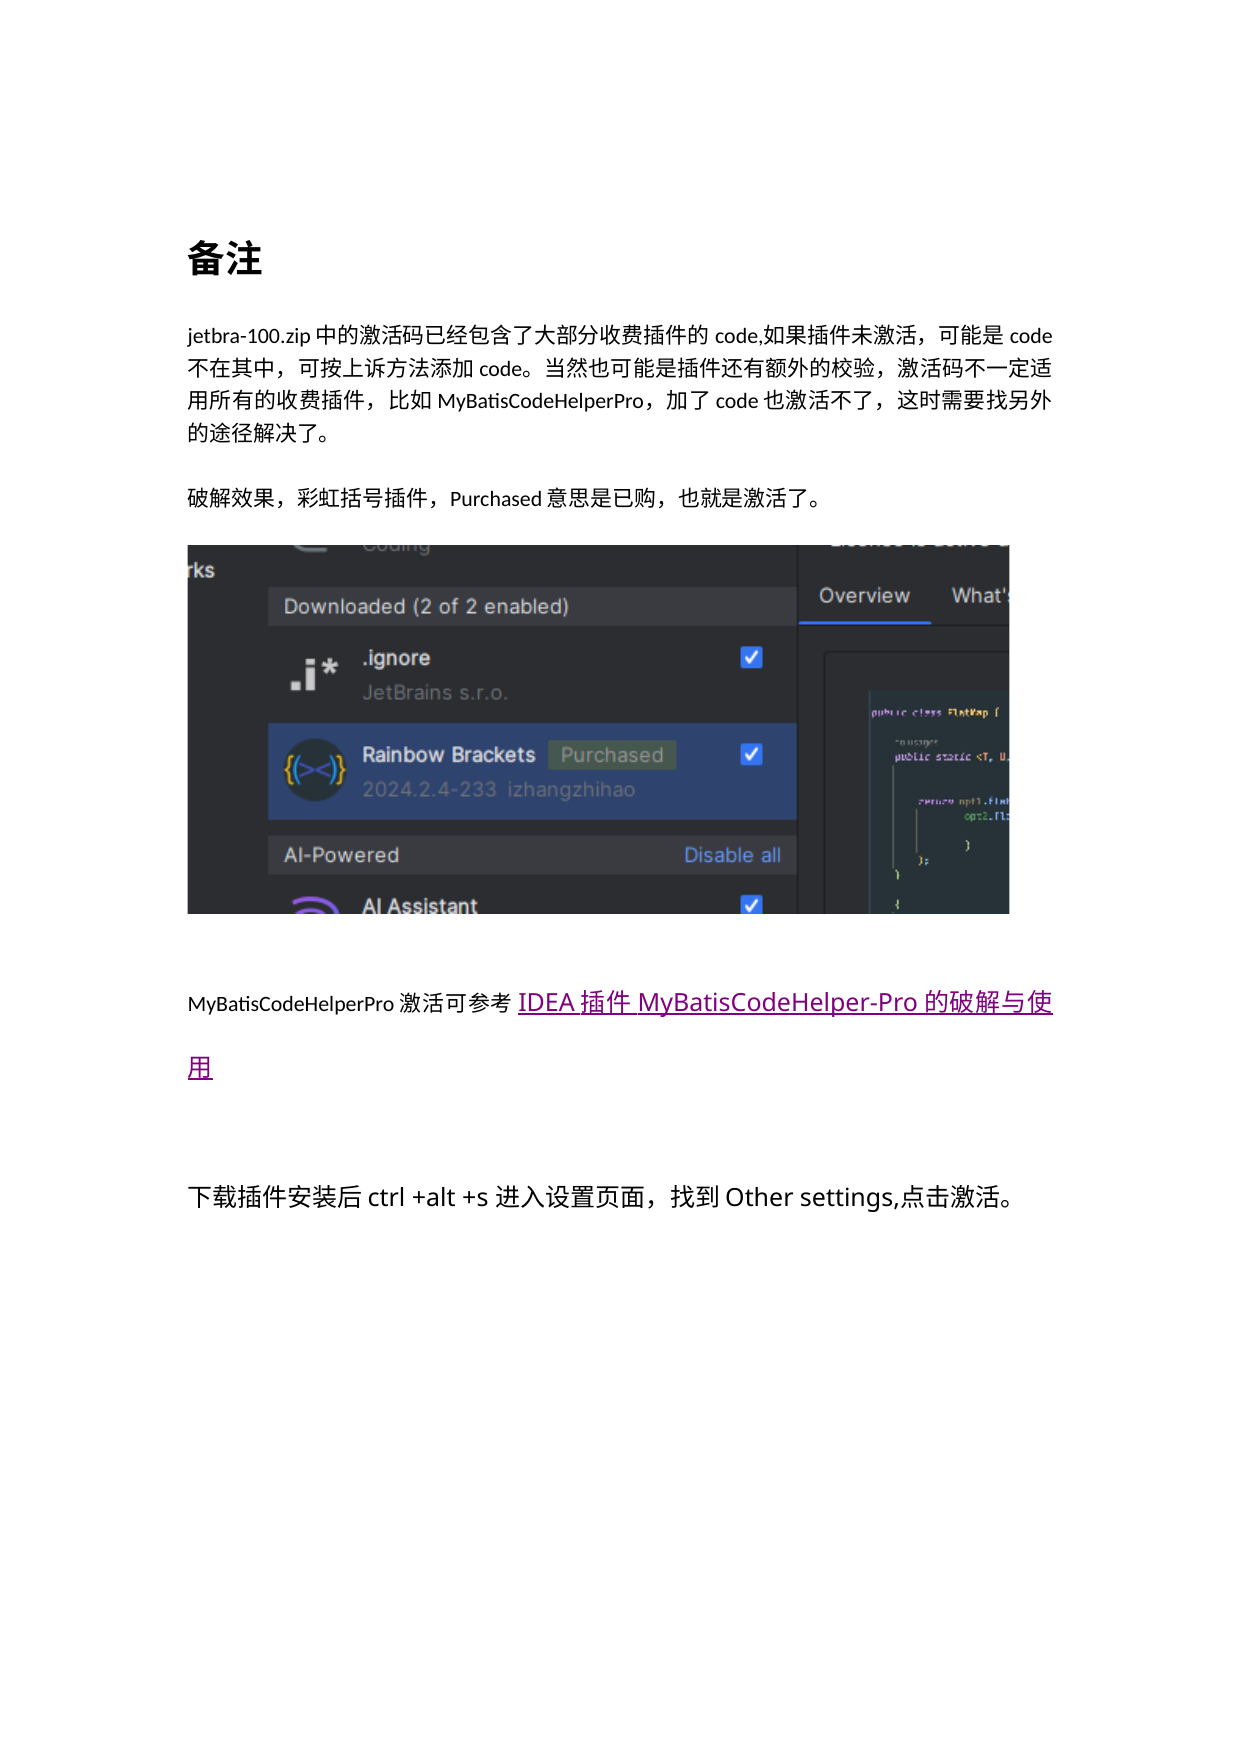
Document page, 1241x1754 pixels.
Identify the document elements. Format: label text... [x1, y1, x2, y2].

picture [187, 545, 1010, 914]
text 破解效果，彩虹括号插件，Purchased意思是已购，也就是激活了。 [187, 480, 1053, 513]
subtitle 备注 [187, 224, 1053, 289]
text 下载插件安装后ctrl +alt +s 进入设置页面，找到Other settings,点击激活。 [187, 1163, 1053, 1228]
text jetbra-100.zip中的激活码已经包含了大部分收费插件的code,如果插件未激活，可能是code不在其中，可按上诉方法添加code。当然也可能是插件还有额外的校验，激活码不一定适用所有的收费插件，比如MyBatisCodeHelperPro，加了code也激活不了，这时需要找另外的途径解决了。 [187, 318, 1053, 448]
text MyBatisCodeHelperPro激活可参考IDEA插件MyBatisCodeHelper-Pro的破解与使用 [187, 968, 1053, 1098]
